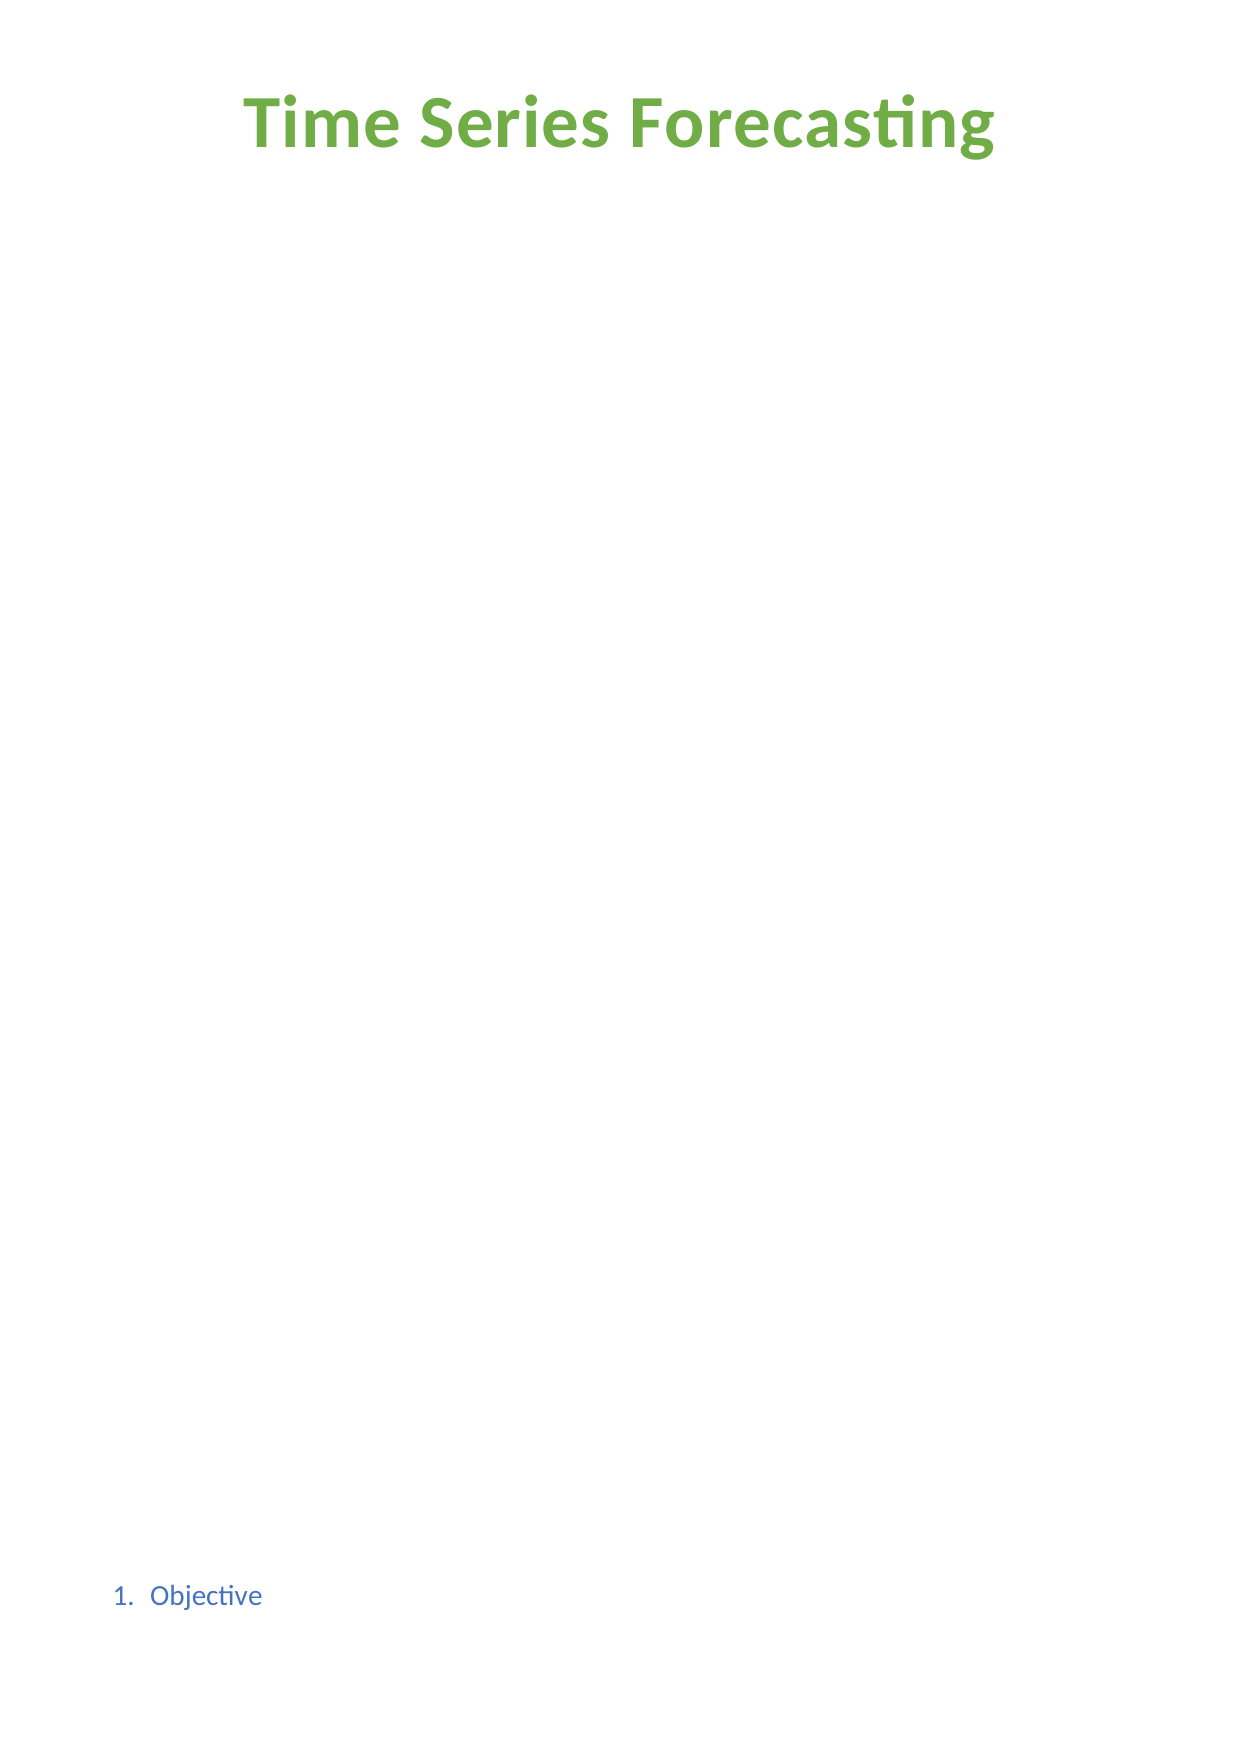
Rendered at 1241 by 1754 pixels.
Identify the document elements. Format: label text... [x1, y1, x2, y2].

list Objective [112, 1577, 1165, 1612]
text Time Series Forecasting [75, 75, 1165, 167]
